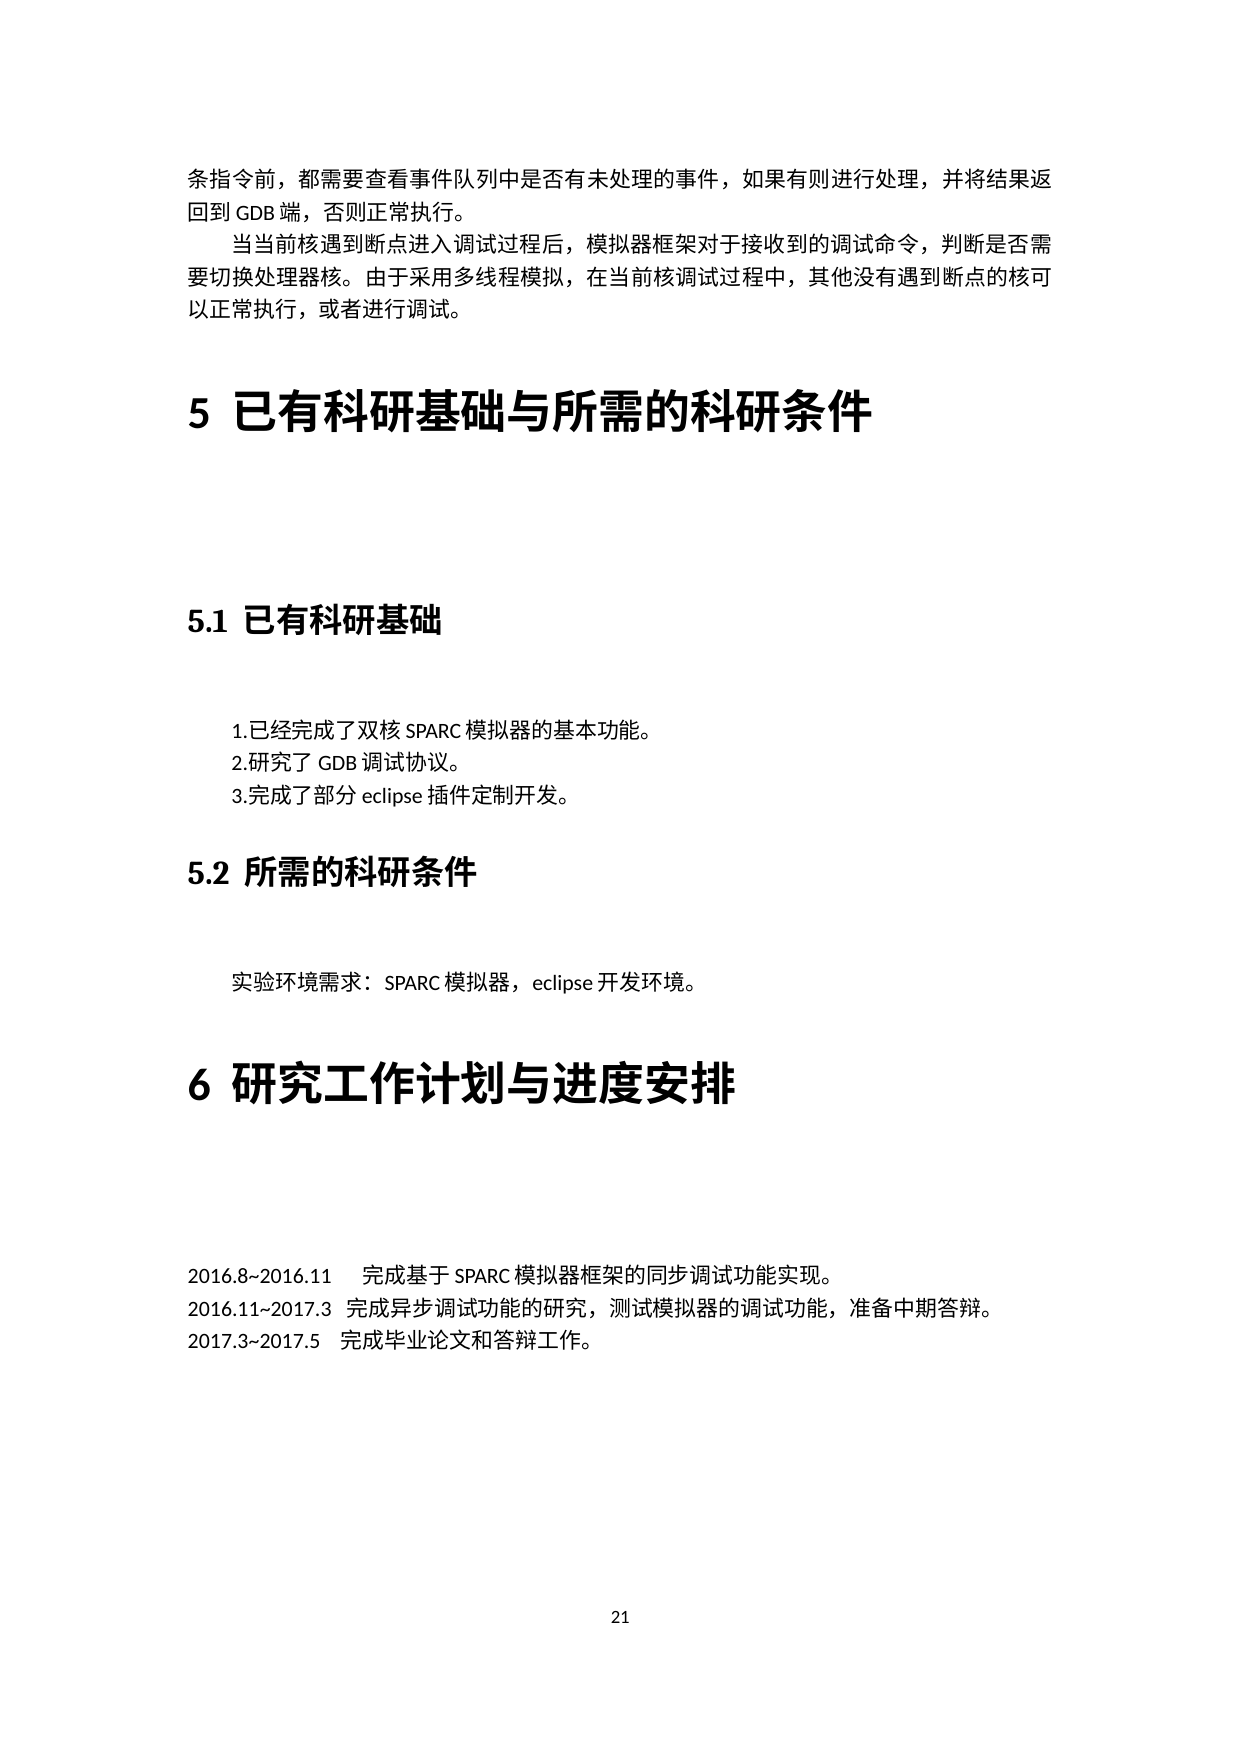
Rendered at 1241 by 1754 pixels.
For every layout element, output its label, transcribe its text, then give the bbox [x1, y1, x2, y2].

text 3.完成了部分eclipse插件定制开发。 [187, 777, 1053, 810]
text 2.研究了GDB调试协议。 [187, 745, 1053, 777]
subtitle 6 研究工作计划与进度安排 [187, 1032, 1053, 1130]
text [187, 162, 1053, 227]
text 2017.3~2017.5 完成毕业论文和答辩工作。 [187, 1323, 1053, 1355]
text 实验环境需求：SPARC模拟器，eclipse开发环境。 [187, 964, 1053, 997]
text 2016.8~2016.11 完成基于SPARC模拟器框架的同步调试功能实现。 [187, 1258, 1053, 1290]
text 当当前核遇到断点进入调试过程后，模拟器框架对于接收到的调试命令，判断是否需要切换处理器核。由于采用多线程模拟，在当前核调试过程中，其他没有遇到断点的核可以正常执行，或者进行调试。 [187, 227, 1053, 324]
subtitle 5.1 已有科研基础 [187, 585, 1053, 650]
text 2016.11~2017.3 完成异步调试功能的研究，测试模拟器的调试功能，准备中期答辩。 [187, 1290, 1053, 1323]
subtitle 5.2 所需的科研条件 [187, 837, 1053, 902]
subtitle 5 已有科研基础与所需的科研条件 [187, 360, 1053, 457]
text 1.已经完成了双核SPARC模拟器的基本功能。 [187, 712, 1053, 745]
